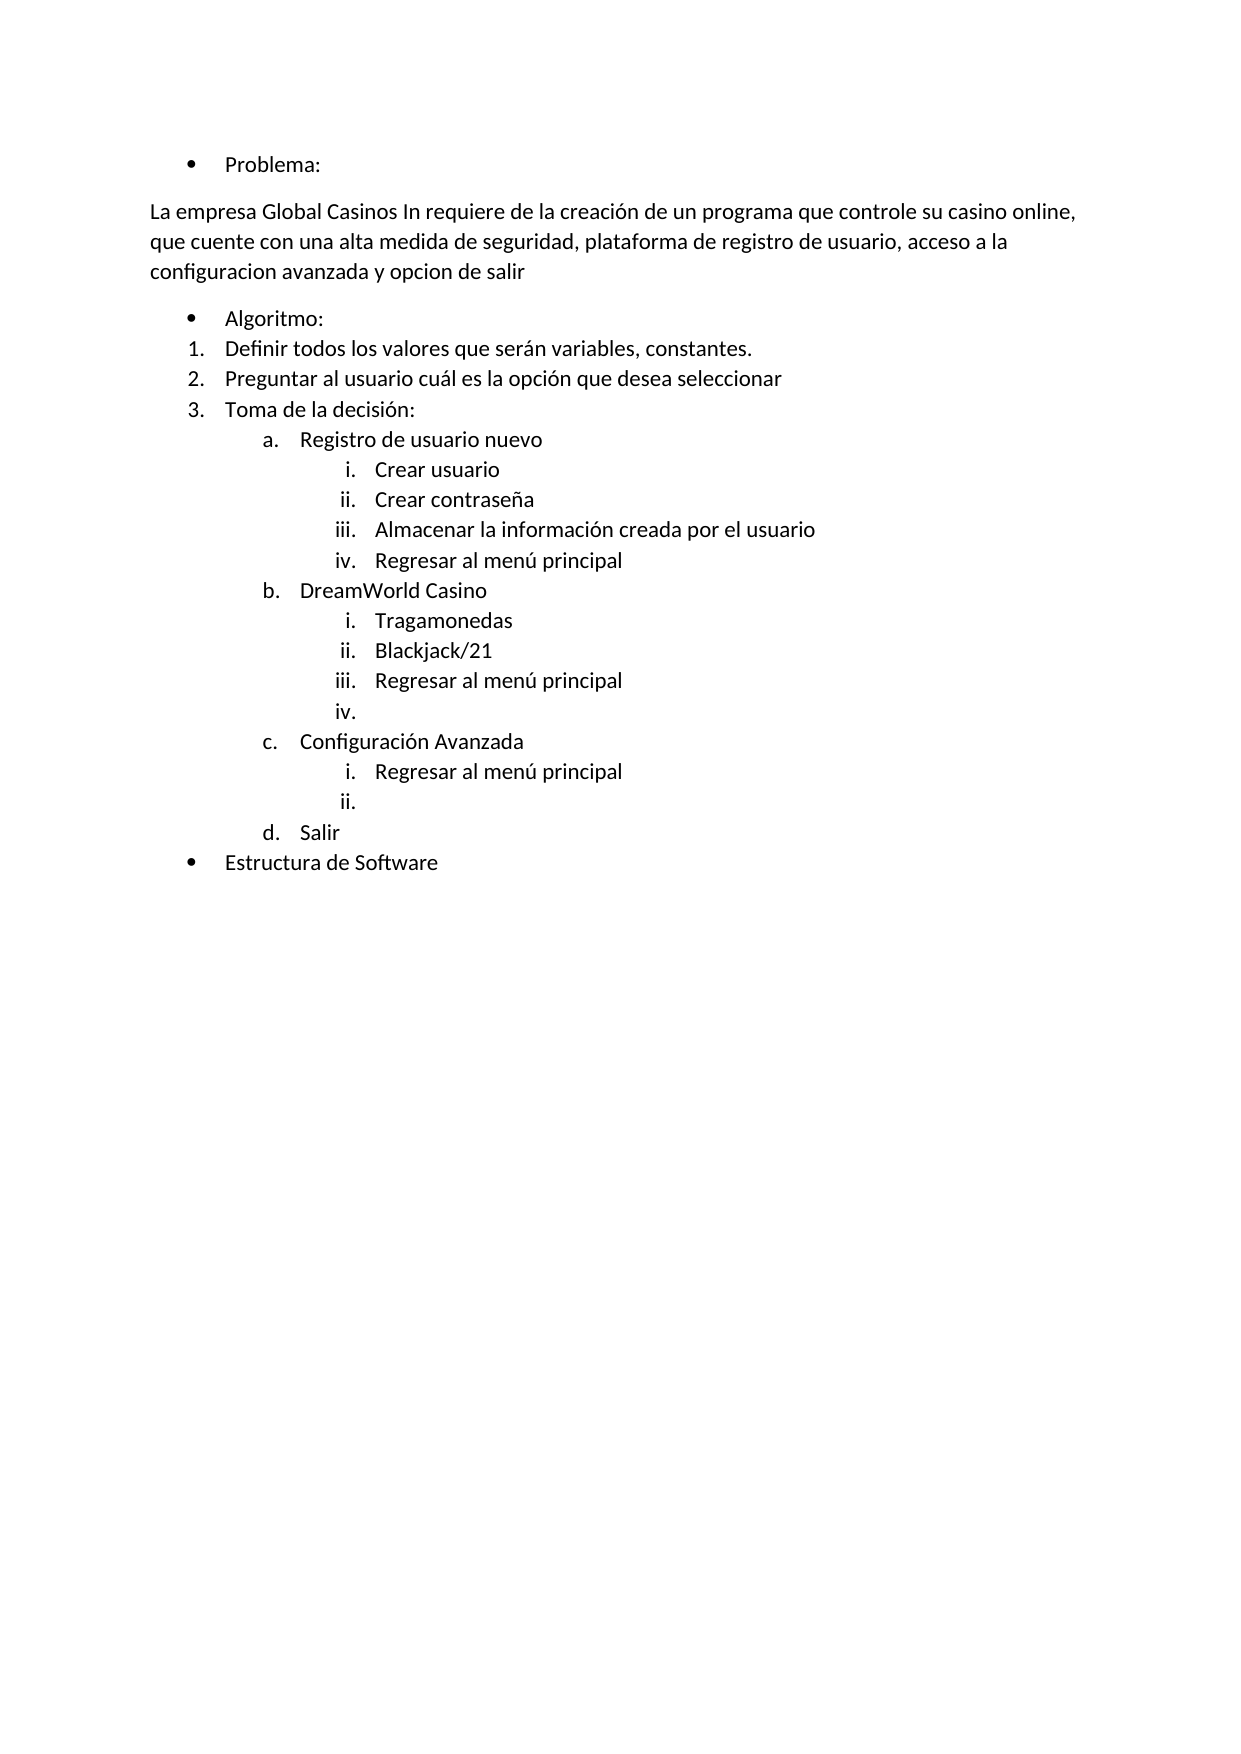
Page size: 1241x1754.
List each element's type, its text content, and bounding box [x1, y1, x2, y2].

list Regresar al menú principal [356, 667, 1090, 695]
list Definir todos los valores que serán variables, constantes. [187, 334, 1090, 362]
list Problema: [187, 150, 1090, 178]
list Toma de la decisión: [187, 395, 1090, 423]
list Blackjack/21 [356, 636, 1090, 664]
list Crear usuario [356, 455, 1090, 483]
list Regresar al menú principal [356, 546, 1090, 574]
list Registro de usuario nuevo [262, 425, 1090, 453]
text La empresa Global Casinos In requiere de la creación de un programa que controle su casino online, que cuente con una alta medida de seguridad, plataforma de registro de usuario, acceso a la configuracion avanzada y opcion de salir [150, 197, 1090, 285]
list Preguntar al usuario cuál es la opción que desea seleccionar [187, 364, 1090, 393]
list Crear contraseña [356, 485, 1090, 513]
list Estructura de Software [187, 848, 1090, 876]
list Salir [262, 818, 1090, 846]
list Regresar al menú principal [356, 757, 1090, 785]
list DreamWorld Casino [262, 576, 1090, 604]
list Algoritmo: [187, 304, 1090, 332]
list Almacenar la información creada por el usuario [356, 516, 1090, 544]
list Tragamonedas [356, 606, 1090, 634]
list Configuración Avanzada [262, 727, 1090, 755]
